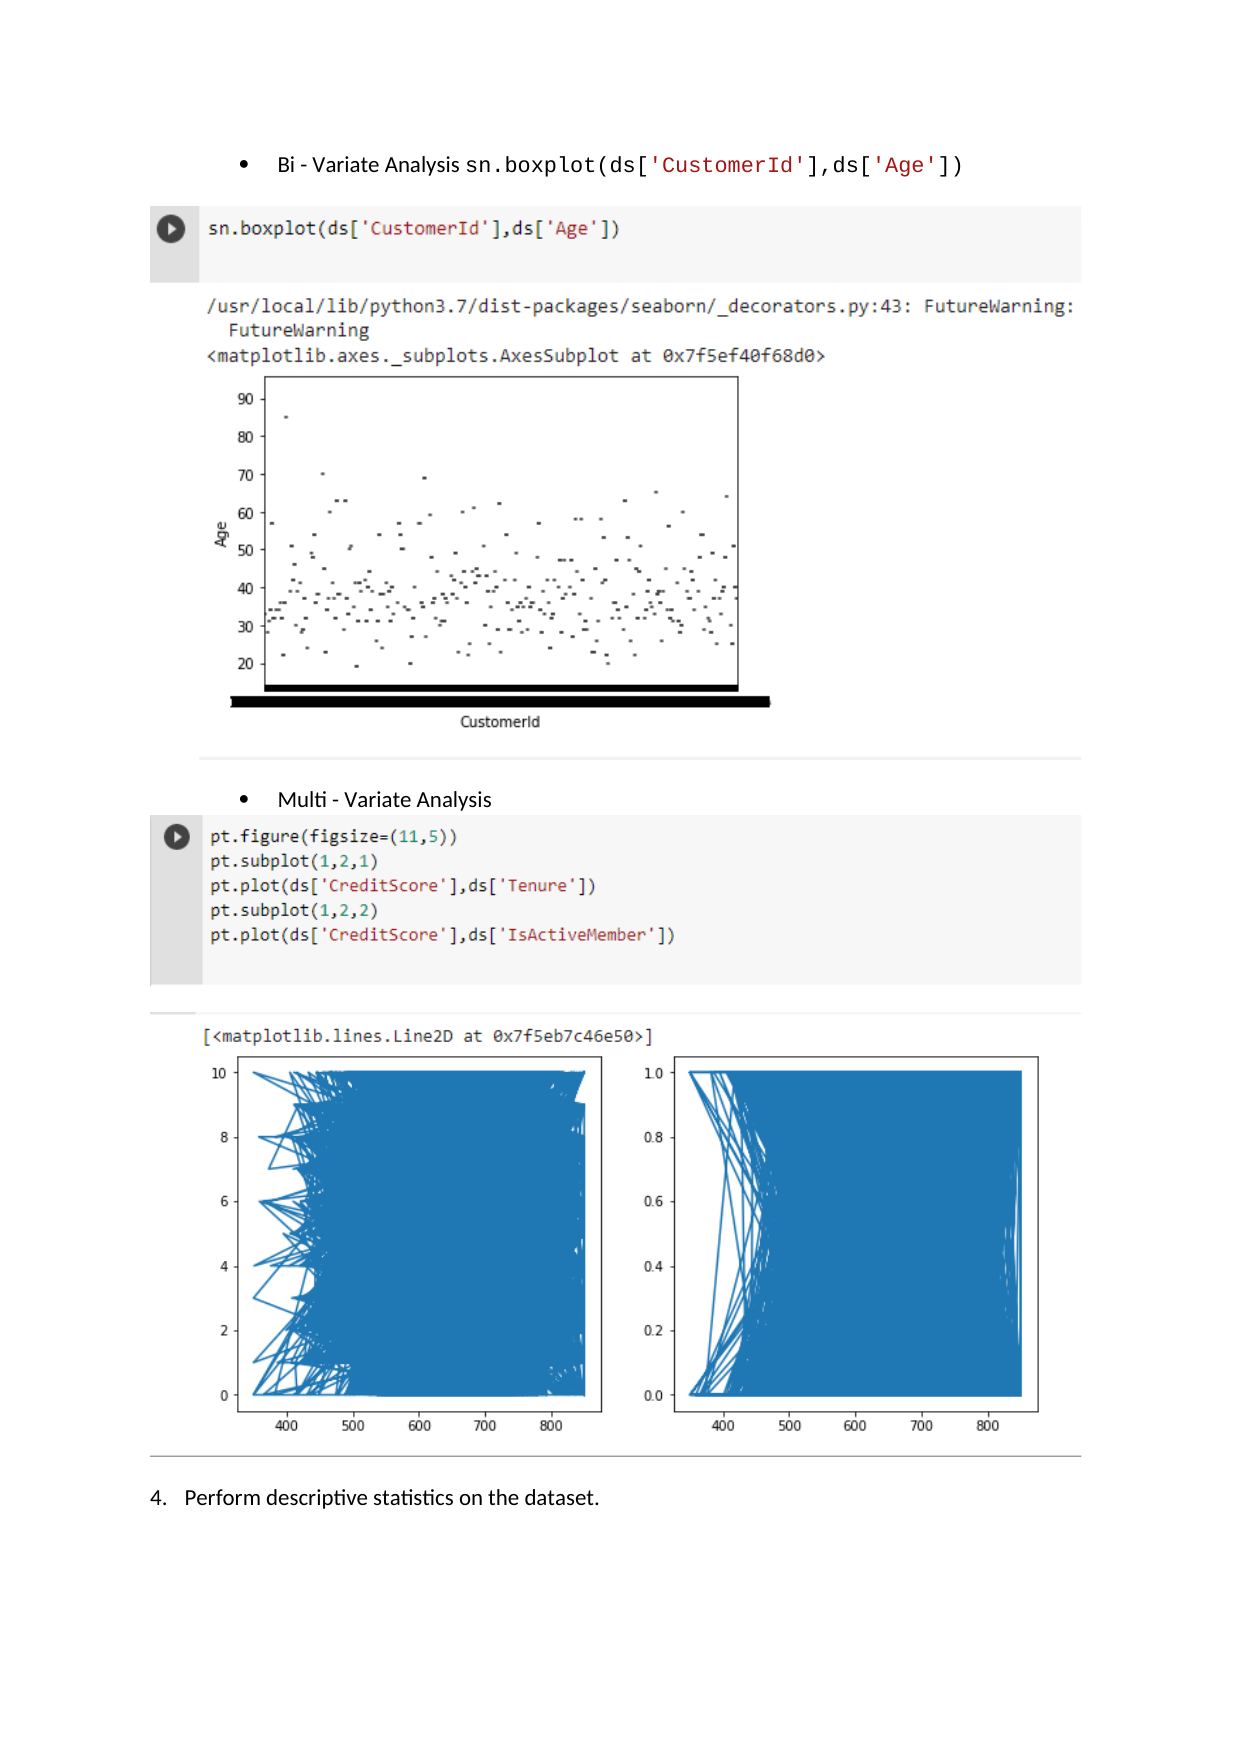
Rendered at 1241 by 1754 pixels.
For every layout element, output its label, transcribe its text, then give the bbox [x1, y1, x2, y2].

picture [150, 1012, 1082, 1457]
list Bi - Variate Analysis sn.boxplot(ds['CustomerId'],ds['Age']) [240, 150, 1082, 179]
list Perform descriptive statistics on the dataset. [150, 1483, 1082, 1511]
picture [150, 815, 1082, 986]
picture [150, 206, 1082, 760]
list Multi - Variate Analysis [240, 785, 1082, 813]
